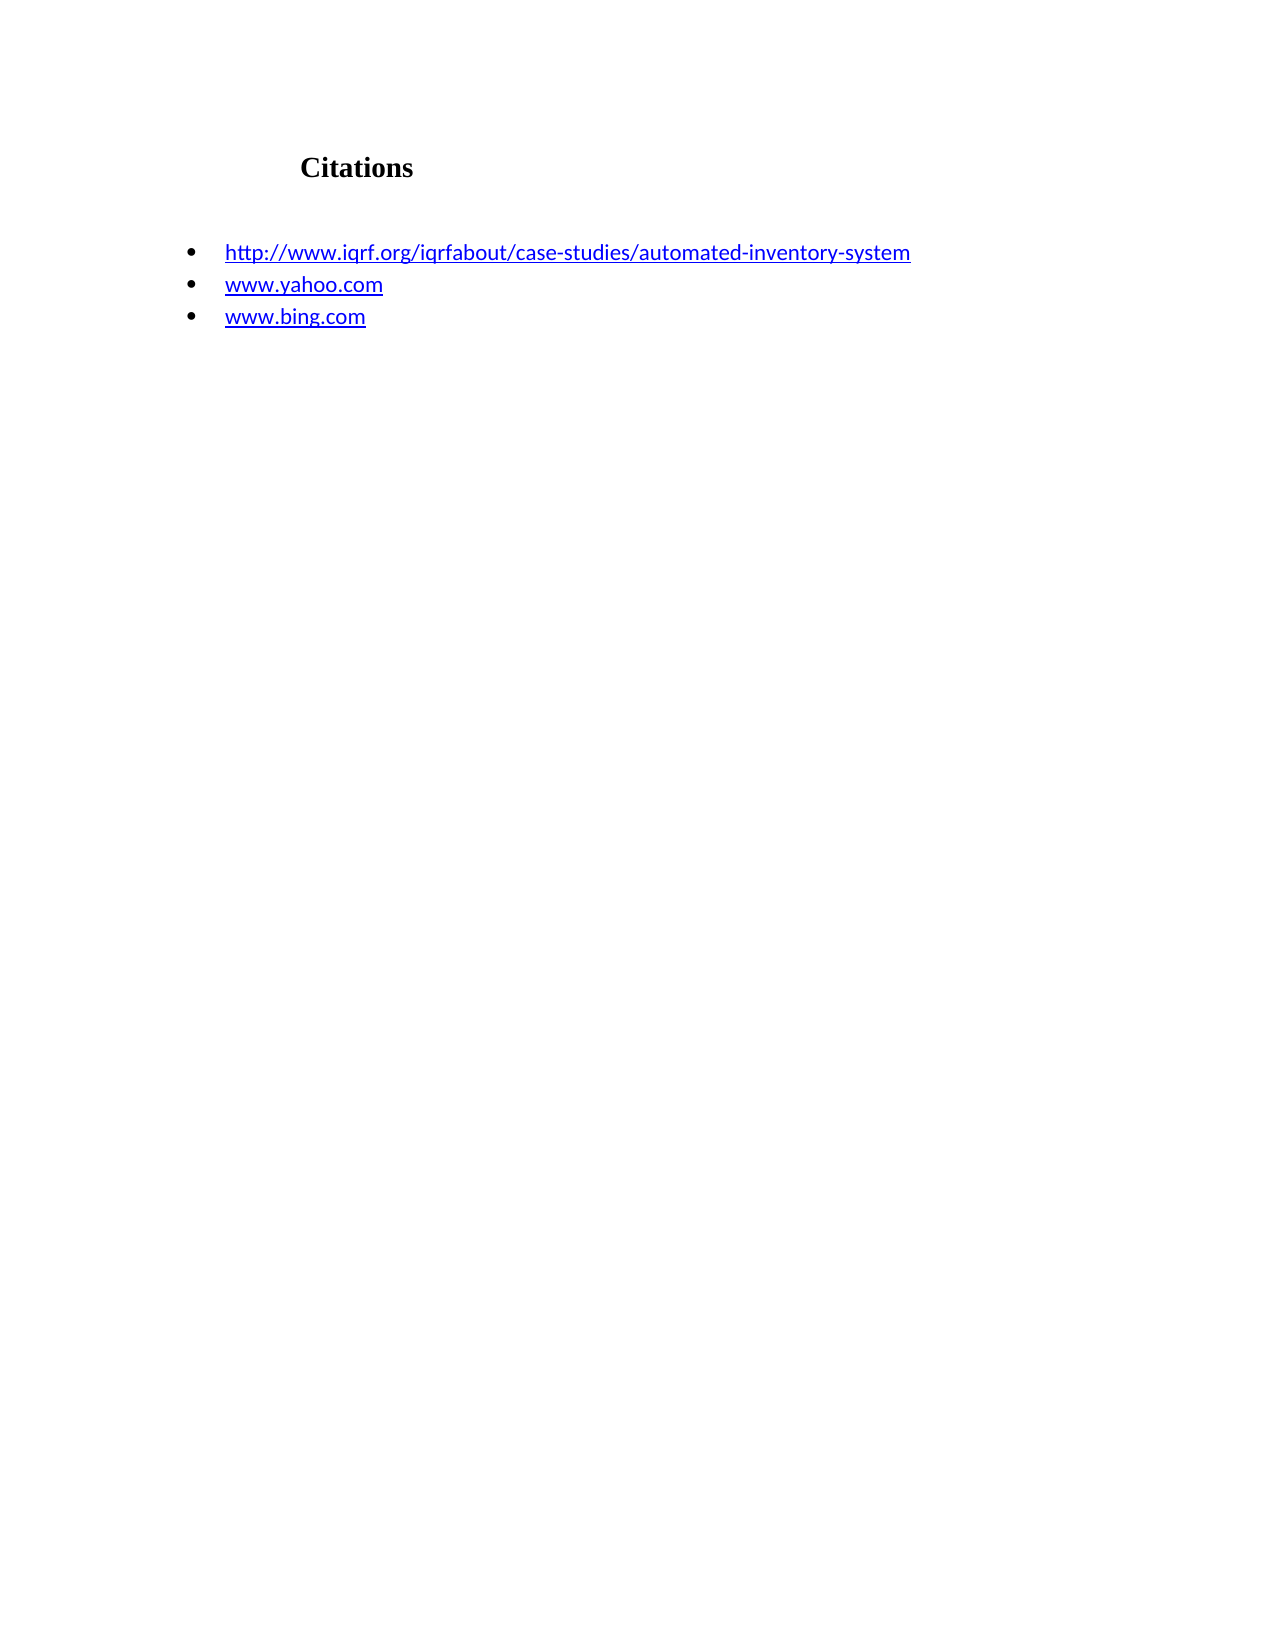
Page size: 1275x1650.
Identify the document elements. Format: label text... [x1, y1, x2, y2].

text Citations [300, 150, 975, 183]
list www.yahoo.com [187, 270, 1125, 298]
list http://www.iqrf.org/iqrfabout/case-studies/automated-inventory-system [187, 238, 1125, 266]
list www.bing.com [187, 302, 1125, 330]
